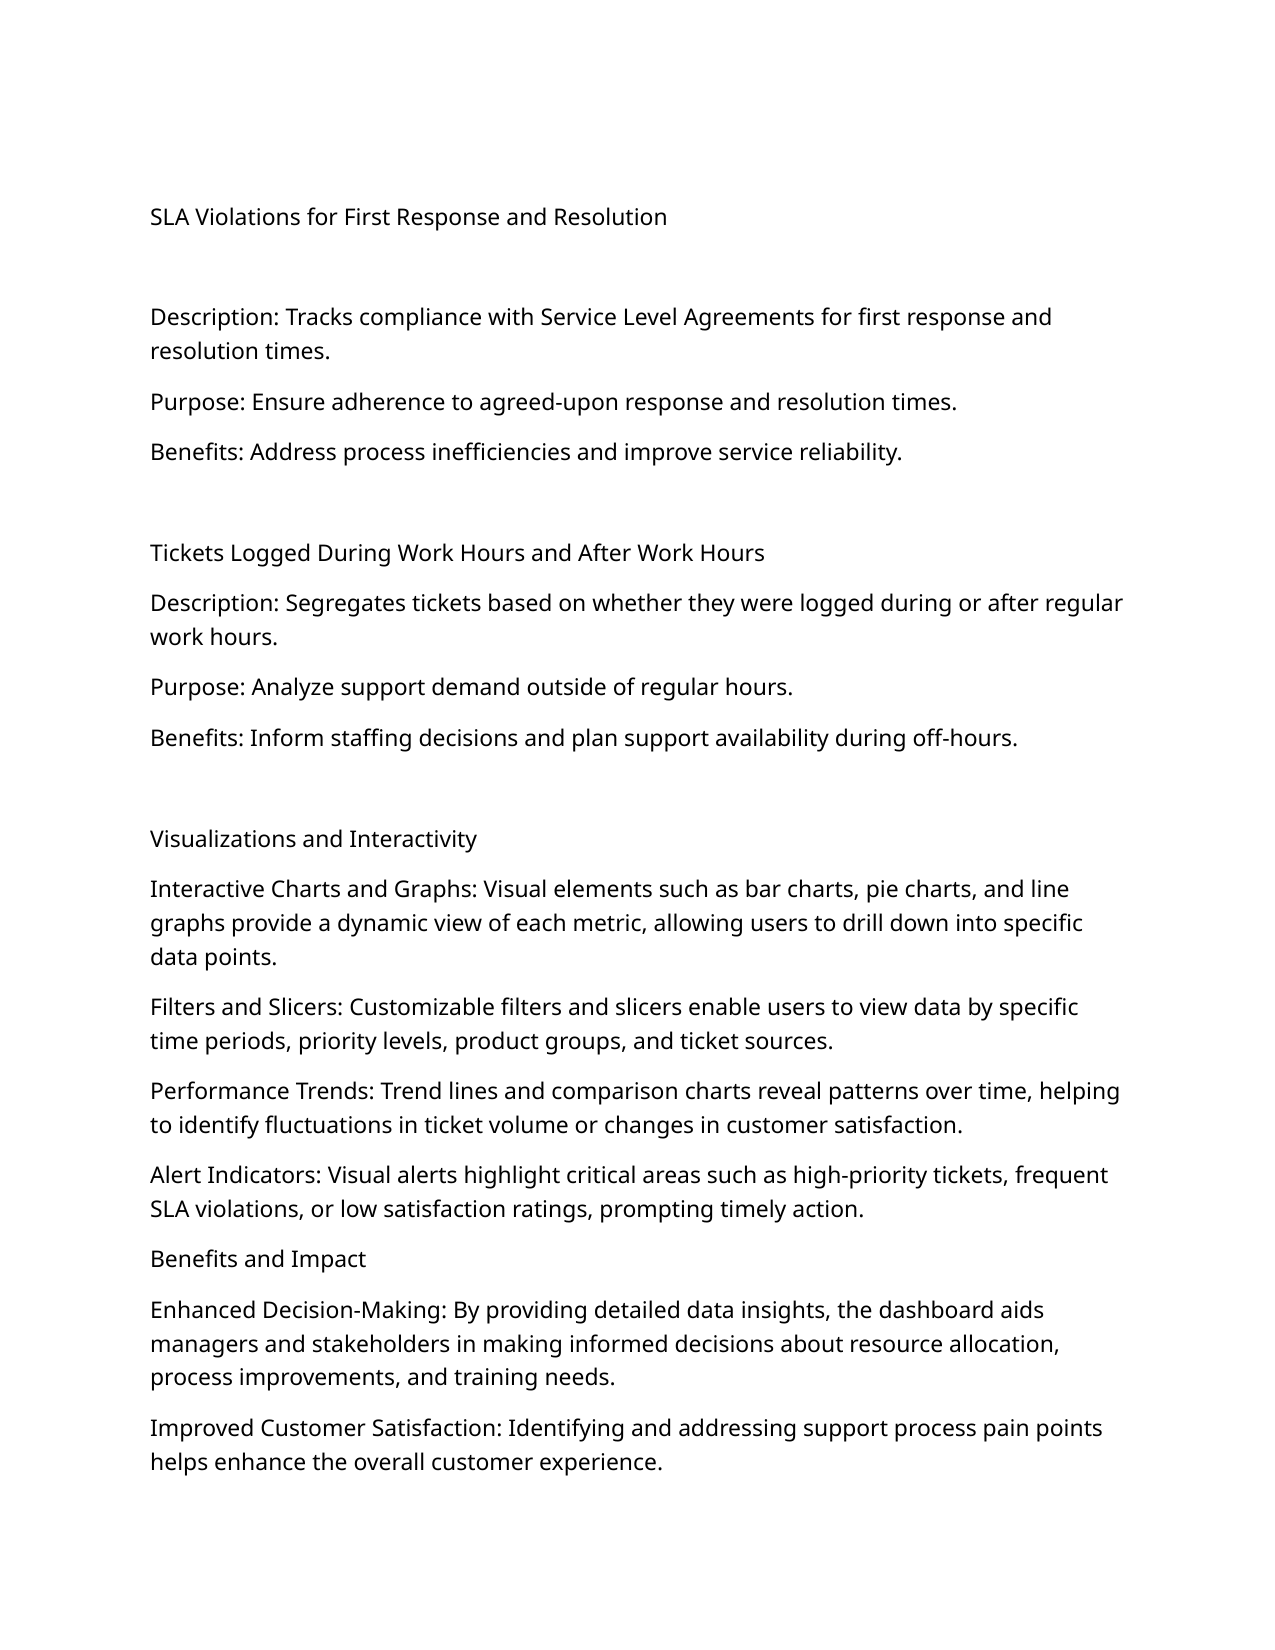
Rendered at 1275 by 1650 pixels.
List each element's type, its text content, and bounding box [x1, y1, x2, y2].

text Benefits: Address process inefficiencies and improve service reliability. [150, 436, 1125, 467]
text Tickets Logged During Work Hours and After Work Hours [150, 537, 1125, 568]
text Benefits and Impact [150, 1243, 1125, 1274]
text Benefits: Inform staffing decisions and plan support availability during off-hours. [150, 722, 1125, 753]
text Alert Indicators: Visual alerts highlight critical areas such as high-priority tickets, frequent SLA violations, or low satisfaction ratings, prompting timely action. [150, 1159, 1125, 1224]
text Purpose: Analyze support demand outside of regular hours. [150, 671, 1125, 702]
text Enhanced Decision-Making: By providing detailed data insights, the dashboard aids managers and stakeholders in making informed decisions about resource allocation, process improvements, and training needs. [150, 1294, 1125, 1392]
text Filters and Slicers: Customizable filters and slicers enable users to view data by specific time periods, priority levels, product groups, and ticket sources. [150, 991, 1125, 1056]
text Purpose: Ensure adherence to agreed-upon response and resolution times. [150, 385, 1125, 417]
text Visualizations and Interactivity [150, 822, 1125, 854]
text Interactive Charts and Graphs: Visual elements such as bar charts, pie charts, and line graphs provide a dynamic view of each metric, allowing users to drill down into specific data points. [150, 873, 1125, 972]
text SLA Violations for First Response and Resolution [150, 200, 1125, 232]
text Description: Segregates tickets based on whether they were logged during or after regular work hours. [150, 587, 1125, 652]
text Improved Customer Satisfaction: Identifying and addressing support process pain points helps enhance the overall customer experience. [150, 1412, 1125, 1477]
text Description: Tracks compliance with Service Level Agreements for first response and resolution times. [150, 301, 1125, 366]
text Performance Trends: Trend lines and comparison charts reveal patterns over time, helping to identify fluctuations in ticket volume or changes in customer satisfaction. [150, 1075, 1125, 1140]
